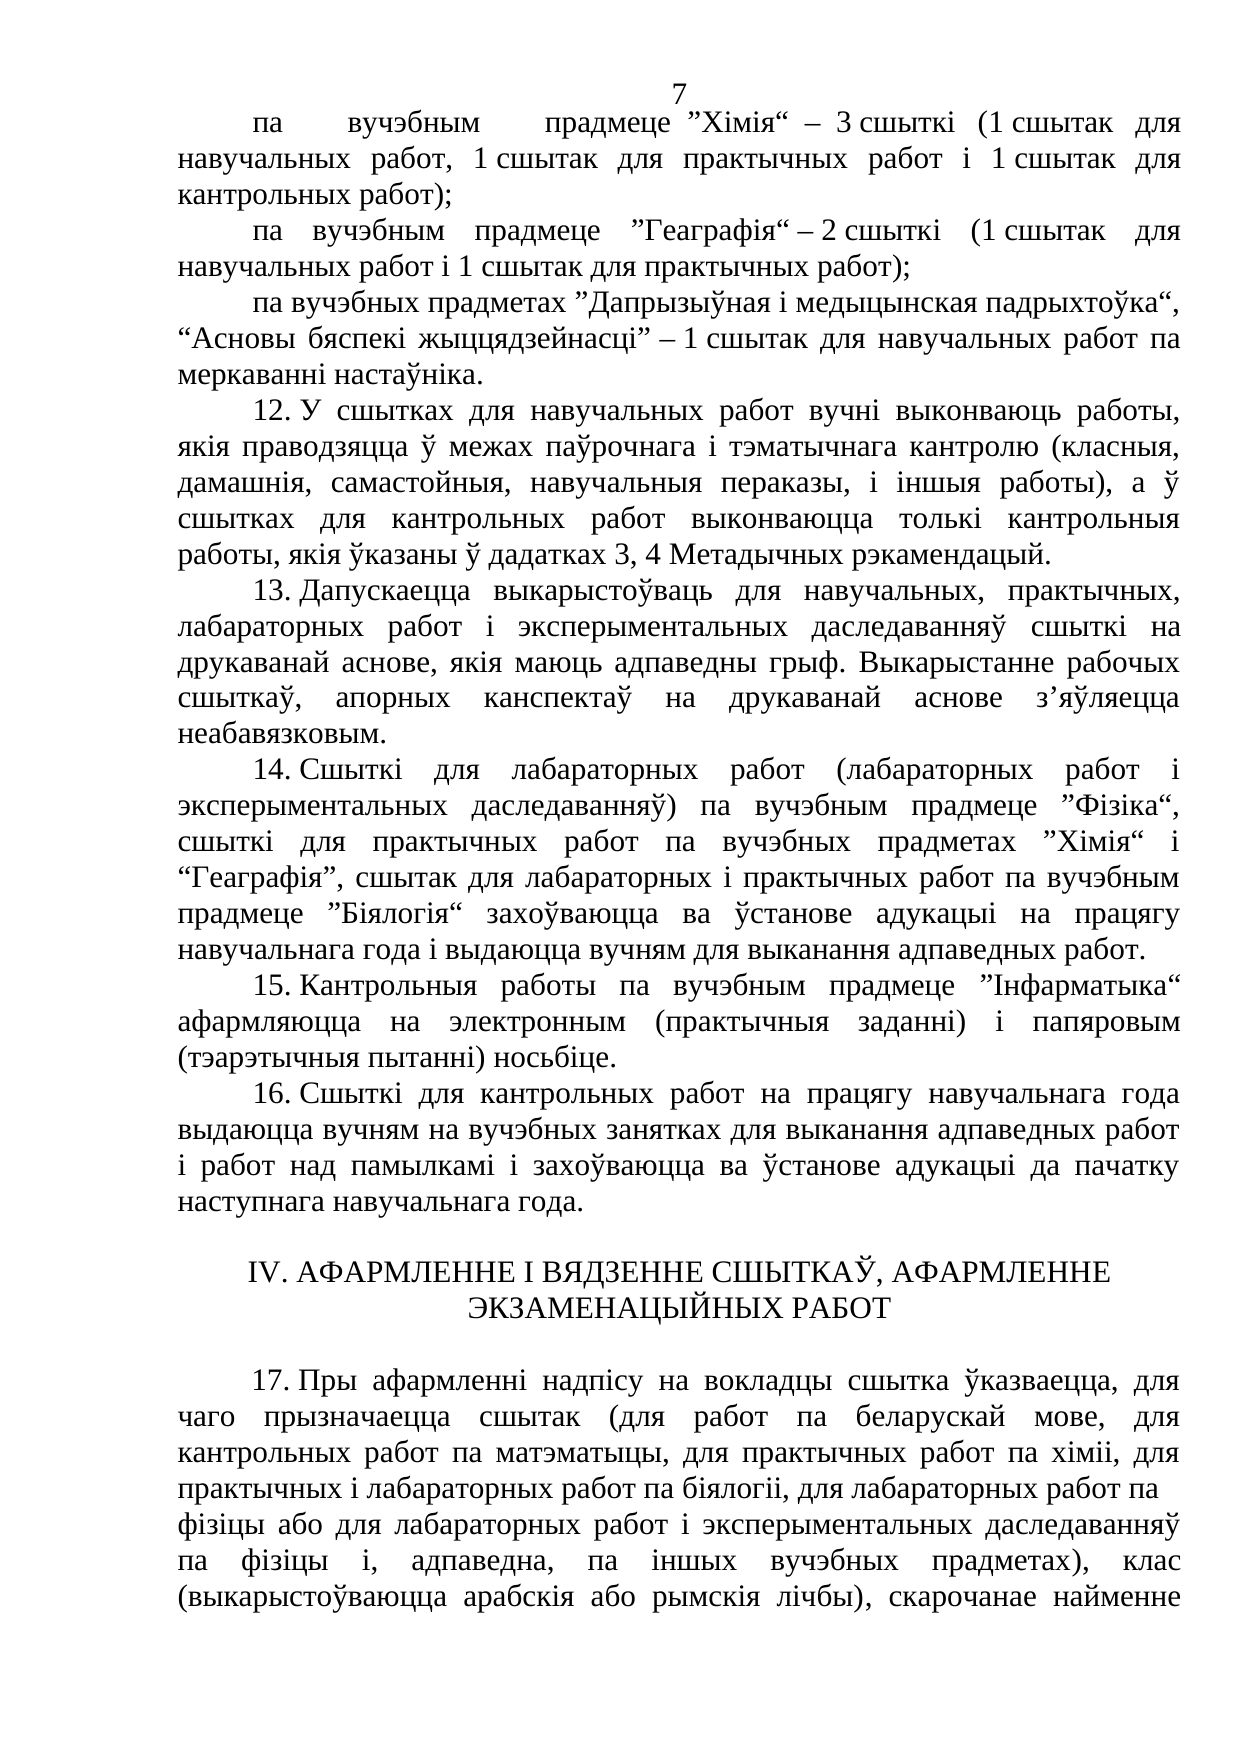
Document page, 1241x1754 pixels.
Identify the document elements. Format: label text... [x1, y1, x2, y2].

text 17. Пры афармленні надпiсу на вокладцы сшытка ўказваецца, для чаго прызначаецца сшытак (для работ па беларускай мове, для кантрольных работ па матэматыцы, для практычных работ па хіміі, для практычных і лабараторных работ па біялогіі, для лабараторных работ па [177, 1362, 1181, 1505]
text 12. У сшытках для навучальных работ вучні выконваюць работы, якія праводзяцца ў межах паўрочнага і тэматычнага кантролю (класныя, дамашнія, самастойныя, навучальныя пераказы, і іншыя работы), а ў сшытках для кантрольных работ выконваюцца толькі кантрольныя работы, якія ўказаны ў дадатках 3, 4 Метадычных рэкамендацый. [177, 391, 1181, 571]
text па вучэбным прадмеце ”Хімія“ – 3 сшыткі (1 сшытак для навучальных работ, 1 сшытак для практычных работ і 1 сшытак для кантрольных работ); [177, 104, 1181, 212]
text па вучэбных прадметах ”Дапрызыўная і медыцынская падрыхтоўка“, “Асновы бяспекі жыццядзейнасці” – 1 сшытак для навучальных работ па меркаванні настаўніка. [177, 283, 1181, 391]
text па вучэбным прадмеце ”Геаграфія“ – 2 сшыткі (1 сшытак для навучальных работ і 1 сшытак для практычных работ); [177, 212, 1181, 283]
text 13. Дапускаецца выкарыстоўваць для навучальных, практычных, лабараторных работ і эксперыментальных даследаванняў сшыткі на друкаванай аснове, якія маюць адпаведны грыф. Выкарыстанне рабочых сшыткаў, апорных канспектаў на друкаванай аснове з’яўляецца неабавязковым. [177, 571, 1181, 751]
text ІV. АФАРМЛЕННЕ I ВЯДЗЕННЕ СШЫТКАЎ, АФАРМЛЕННЕ ЭКЗАМЕНАЦЫЙНЫХ РАБОТ [177, 1254, 1181, 1326]
text 16. Сшыткі для кантрольных работ на працягу навучальнага года выдаюцца вучням на вучэбных занятках для выканання адпаведных работ і работ над памылкамі і захоўваюцца ва ўстанове адукацыі да пачатку наступнага навучальнага года. [177, 1074, 1181, 1218]
text 15. Кантрольныя работы па вучэбным прадмеце ”Інфарматыка“ афармляюцца на электронным (практычныя заданні) і папяровым (тэарэтычныя пытанні) носьбіце. [177, 966, 1181, 1074]
text 14. Сшыткі для лабараторных работ (лабараторных работ і эксперыментальных даследаванняў) па вучэбным прадмеце ”Фізіка“, сшыткі для практычных работ па вучэбных прадметах ”Хімія“ і “Геаграфія”, сшытак для лабараторных і практычных работ па вучэбным прадмеце ”Біялогія“ захоўваюцца ва ўстанове адукацыі на працягу навучальнага года і выдаюцца вучням для выканання адпаведных работ. [177, 751, 1181, 966]
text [177, 1505, 1181, 1613]
